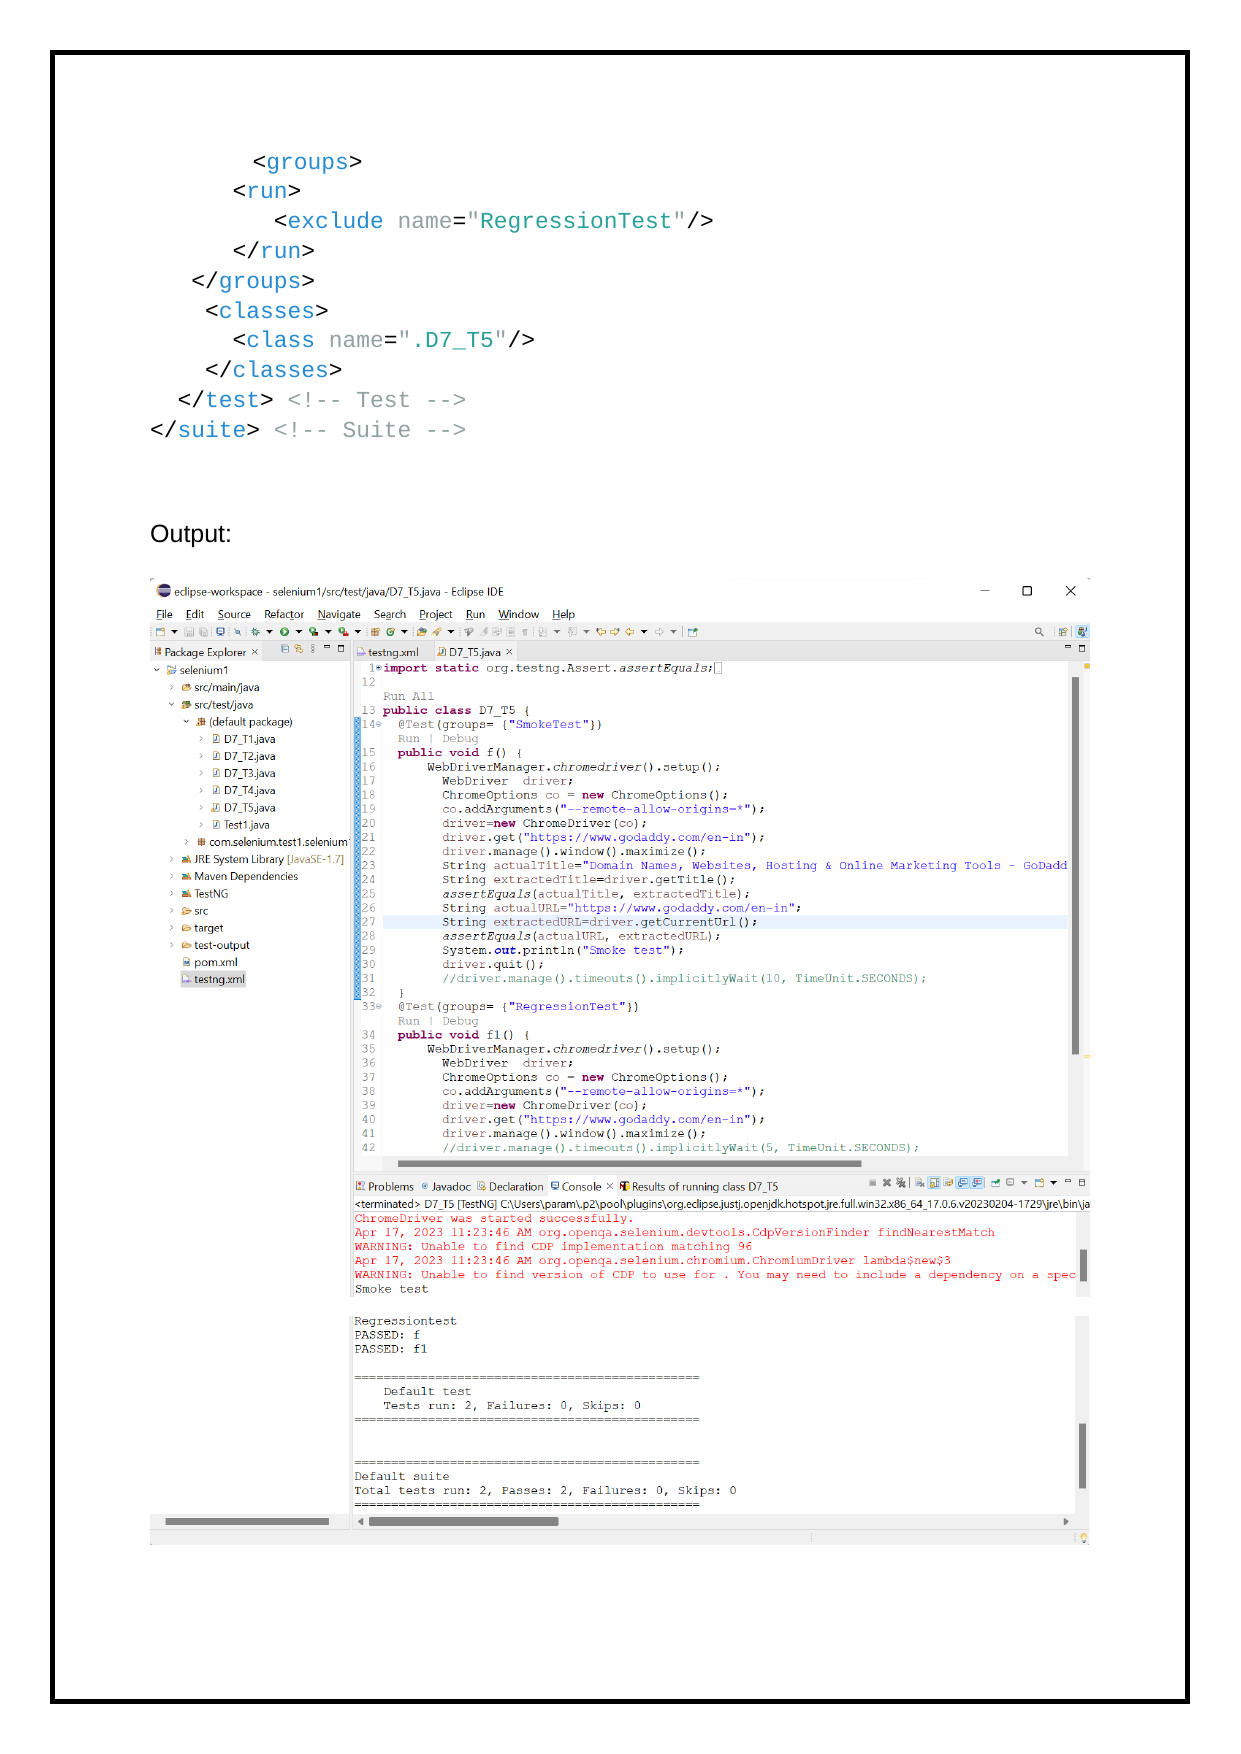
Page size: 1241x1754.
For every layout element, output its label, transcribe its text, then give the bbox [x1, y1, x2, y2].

text </test> <!-- Test --> [150, 388, 1090, 414]
text Output: [150, 519, 1090, 547]
text </run> [150, 239, 1090, 265]
text <groups> [150, 150, 1090, 176]
text <run> [150, 180, 1090, 206]
text </suite> <!-- Suite --> [150, 418, 1090, 444]
text <exclude name="RegressionTest"/> [150, 209, 1090, 236]
text <class name=".D7_T5"/> [150, 329, 1090, 355]
text </classes> [150, 358, 1090, 384]
picture [150, 1316, 1090, 1545]
picture [150, 578, 1091, 1297]
text </groups> [150, 269, 1090, 295]
text <classes> [150, 299, 1090, 325]
